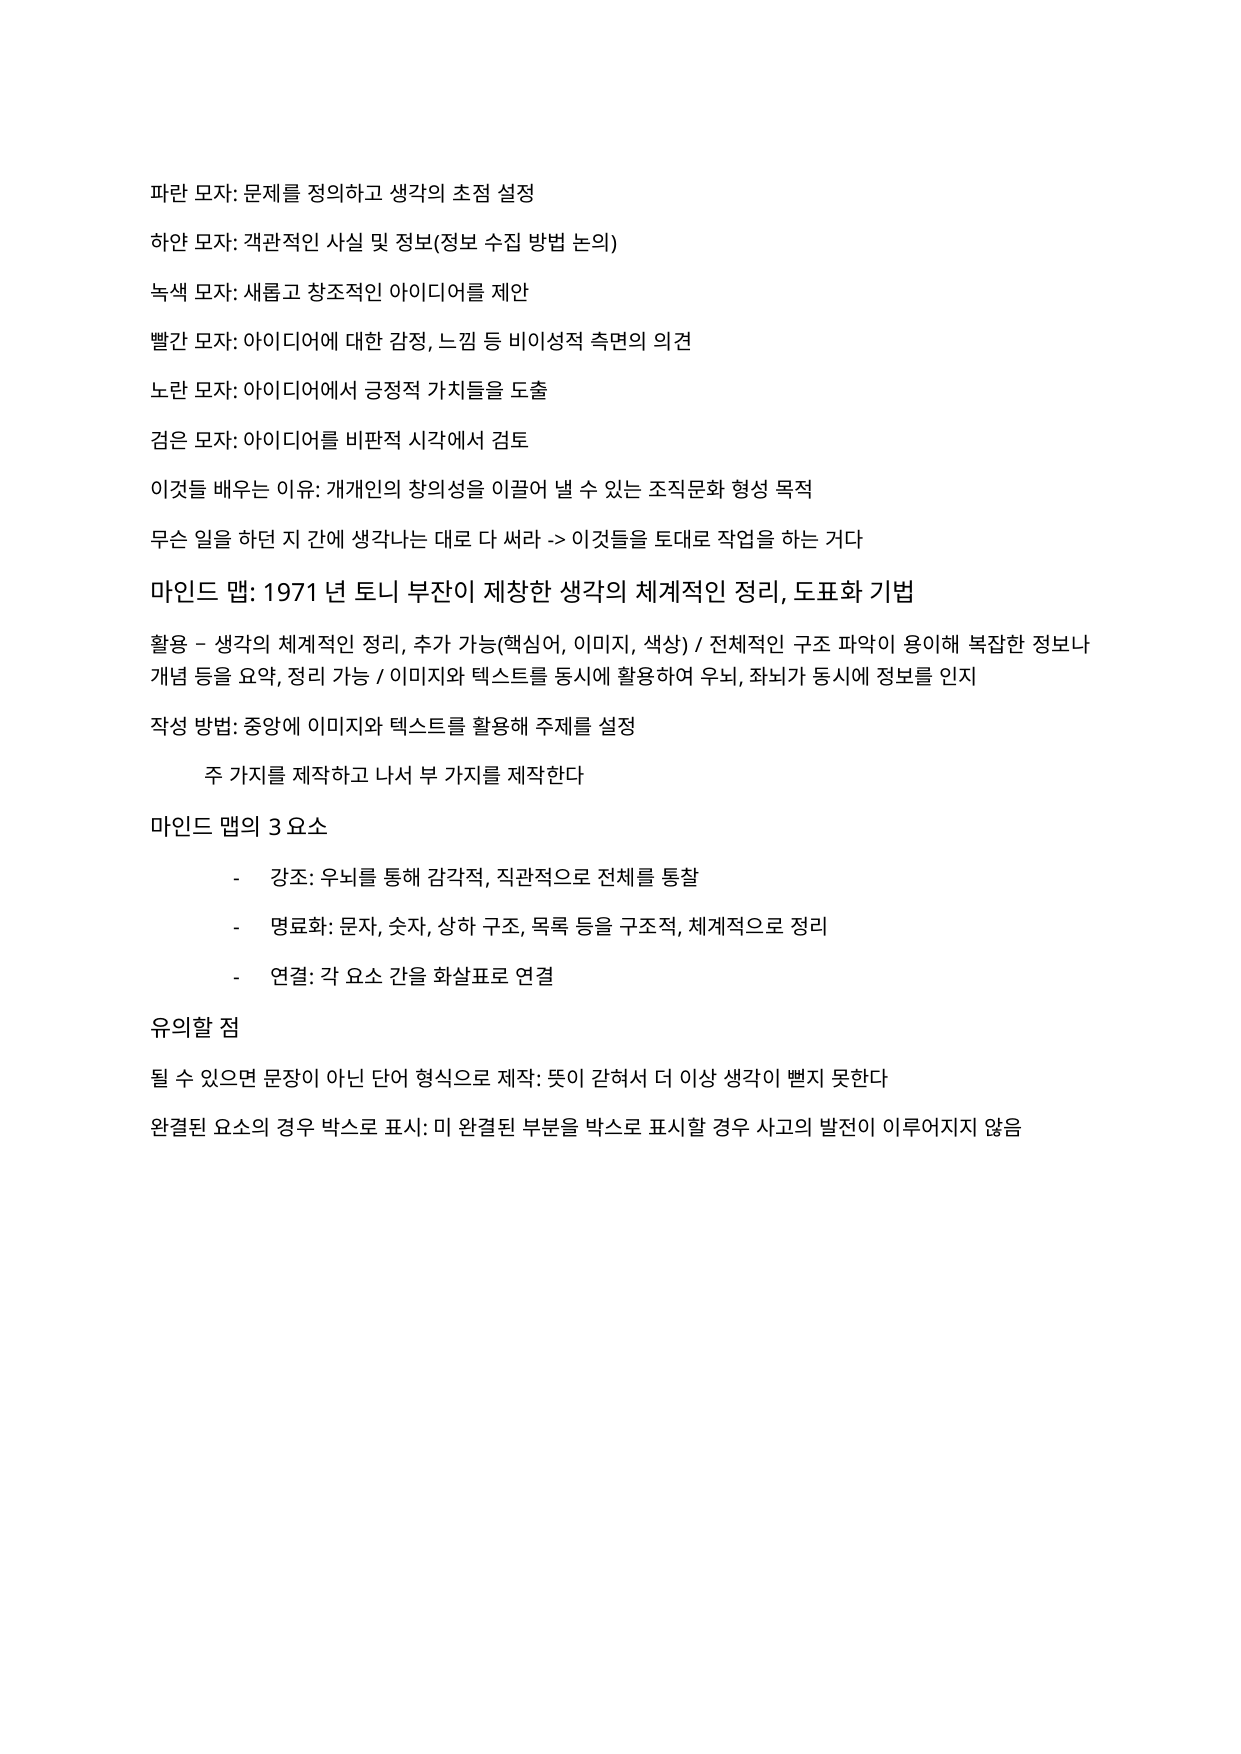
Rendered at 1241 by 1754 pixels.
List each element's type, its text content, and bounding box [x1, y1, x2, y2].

list 연결: 각 요소 간을 화살표로 연결 [233, 960, 1090, 990]
list 명료화: 문자, 숫자, 상하 구조, 목록 등을 구조적, 체계적으로 정리 [233, 911, 1090, 941]
text 마인드 맵: 1971년 토니 부잔이 제창한 생각의 체계적인 정리, 도표화 기법 [150, 572, 1090, 608]
text 녹색 모자: 새롭고 창조적인 아이디어를 제안 [150, 276, 1090, 306]
text 노란 모자: 아이디어에서 긍정적 가치들을 도출 [150, 375, 1090, 405]
text 될 수 있으면 문장이 아닌 단어 형식으로 제작: 뜻이 갇혀서 더 이상 생각이 뻗지 못한다 [150, 1062, 1090, 1092]
text 검은 모자: 아이디어를 비판적 시각에서 검토 [150, 424, 1090, 454]
text 무슨 일을 하던 지 간에 생각나는 대로 다 써라 -> 이것들을 토대로 작업을 하는 거다 [150, 523, 1090, 553]
text 작성 방법: 중앙에 이미지와 텍스트를 활용해 주제를 설정 [150, 710, 1090, 740]
list 강조: 우뇌를 통해 감각적, 직관적으로 전체를 통찰 [233, 861, 1090, 892]
text 완결된 요소의 경우 박스로 표시: 미 완결된 부분을 박스로 표시할 경우 사고의 발전이 이루어지지 않음 [150, 1111, 1090, 1142]
text 빨간 모자: 아이디어에 대한 감정, 느낌 등 비이성적 측면의 의견 [150, 325, 1090, 356]
text 활용 – 생각의 체계적인 정리, 추가 가능(핵심어, 이미지, 색상) / 전체적인 구조 파악이 용이해 복잡한 정보나 개념 등을 요약, 정리 가능 / 이미지와 텍스트를 동시에 활용하여 우뇌, 좌뇌가 동시에 정보를 인지 [150, 628, 1090, 691]
text 이것들 배우는 이유: 개개인의 창의성을 이끌어 낼 수 있는 조직문화 형성 목적 [150, 473, 1090, 504]
text 파란 모자: 문제를 정의하고 생각의 초점 설정 [150, 177, 1090, 207]
text 마인드 맵의 3요소 [150, 809, 1090, 842]
text 주 가지를 제작하고 나서 부 가지를 제작한다 [150, 759, 1090, 789]
text 하얀 모자: 객관적인 사실 및 정보(정보 수집 방법 논의) [150, 227, 1090, 257]
text 유의할 점 [150, 1009, 1090, 1043]
